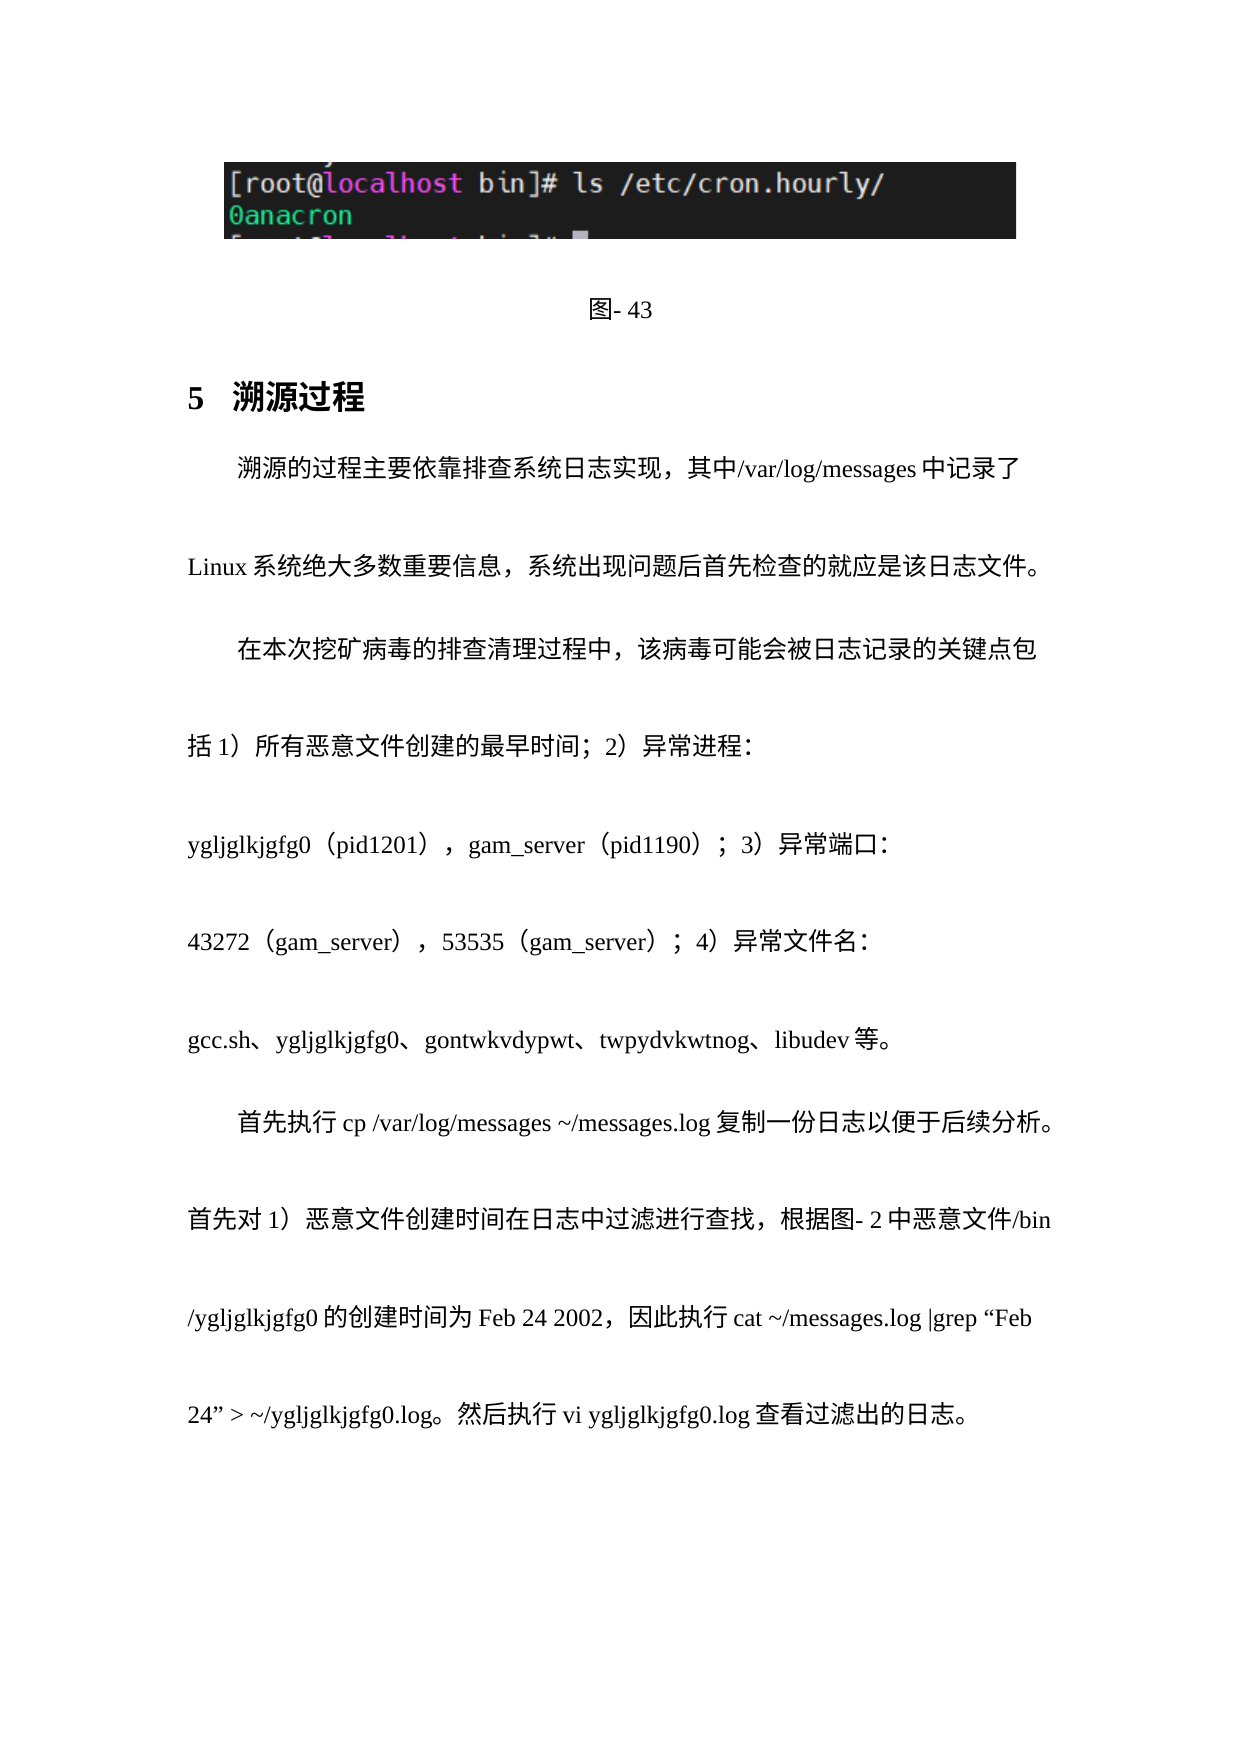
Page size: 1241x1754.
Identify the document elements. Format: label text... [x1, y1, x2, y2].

text 溯源的过程主要依靠排查系统日志实现，其中/var/log/messages中记录了Linux系统绝大多数重要信息，系统出现问题后首先检查的就应是该日志文件。 [187, 434, 1053, 597]
picture [224, 162, 1017, 239]
text 在本次挖矿病毒的排查清理过程中，该病毒可能会被日志记录的关键点包括1）所有恶意文件创建的最早时间；2）异常进程： ygljglkjgfg0（pid1201），gam_server（pid1190）；3）异常端口：43272（gam_server），53535（gam_server）；4）异常文件名：gcc.sh、ygljglkjgfg0、gontwkvdypwt、twpydvkwtnog、libudev等。 [187, 615, 1053, 1070]
list 溯源过程 [187, 362, 1053, 427]
text 图- 43 [187, 275, 1053, 340]
text 首先执行cp /var/log/messages ~/messages.log复制一份日志以便于后续分析。首先对1）恶意文件创建时间在日志中过滤进行查找，根据图- 2中恶意文件/bin/ygljglkjgfg0的创建时间为Feb 24 2002，因此执行cat ~/messages.log |grep “Feb 24” > ~/ygljglkjgfg0.log。然后执行vi ygljglkjgfg0.log查看过滤出的日志。 [187, 1088, 1053, 1446]
